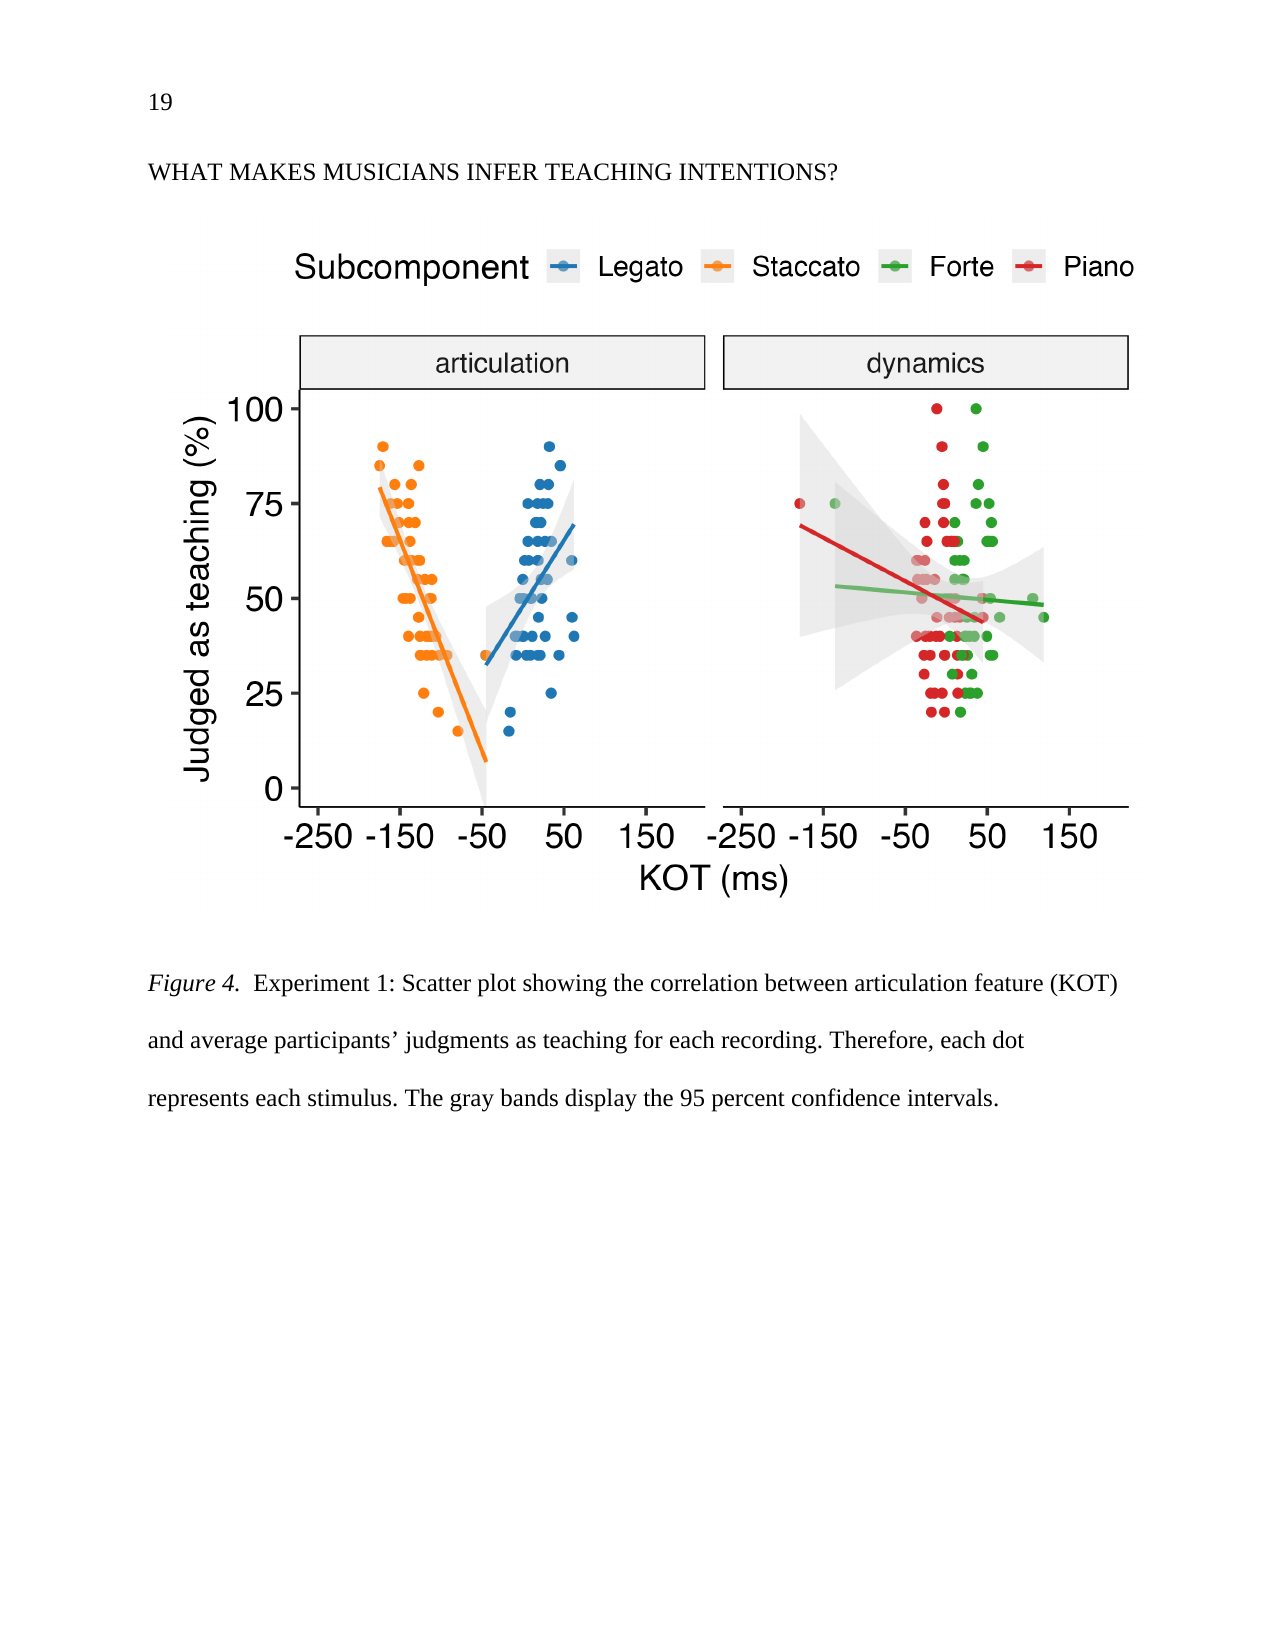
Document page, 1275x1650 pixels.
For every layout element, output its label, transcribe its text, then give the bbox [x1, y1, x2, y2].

picture [166, 215, 1146, 915]
text Figure 4. Experiment 1: Scatter plot showing the correlation between articulation feature (KOT) and average participants’ judgments as teaching for each recording. Therefore, each dot represents each stimulus. The gray bands display the 95 percent confidence intervals. [148, 968, 1127, 1112]
